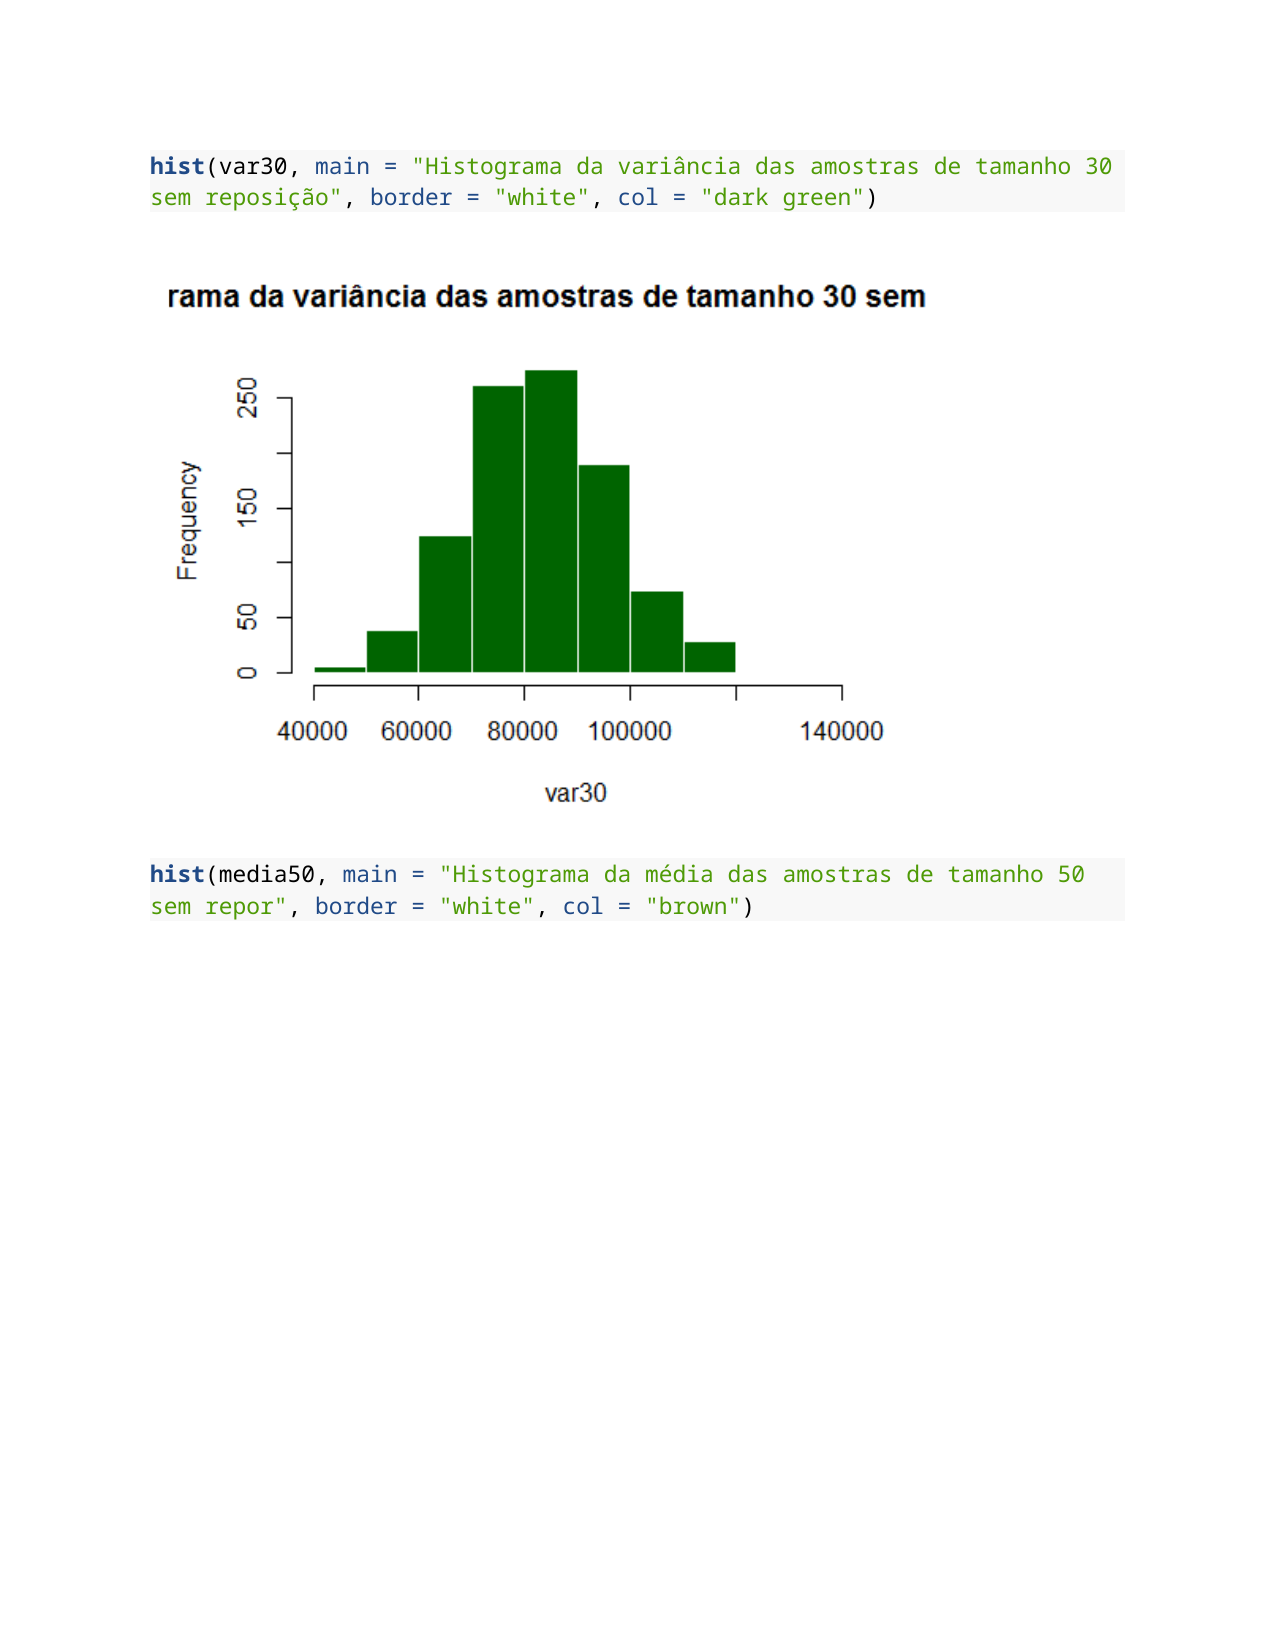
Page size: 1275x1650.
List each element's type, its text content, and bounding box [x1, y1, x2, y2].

text hist(var30, main = "Histograma da variância das amostras de tamanho 30 sem reposição", border = "white", col = "dark green") [879, 150, 1125, 212]
text hist(media50, main = "Histograma da média das amostras de tamanho 50 sem repor", border = "white", col = "brown") [150, 858, 1125, 921]
picture [168, 233, 927, 840]
